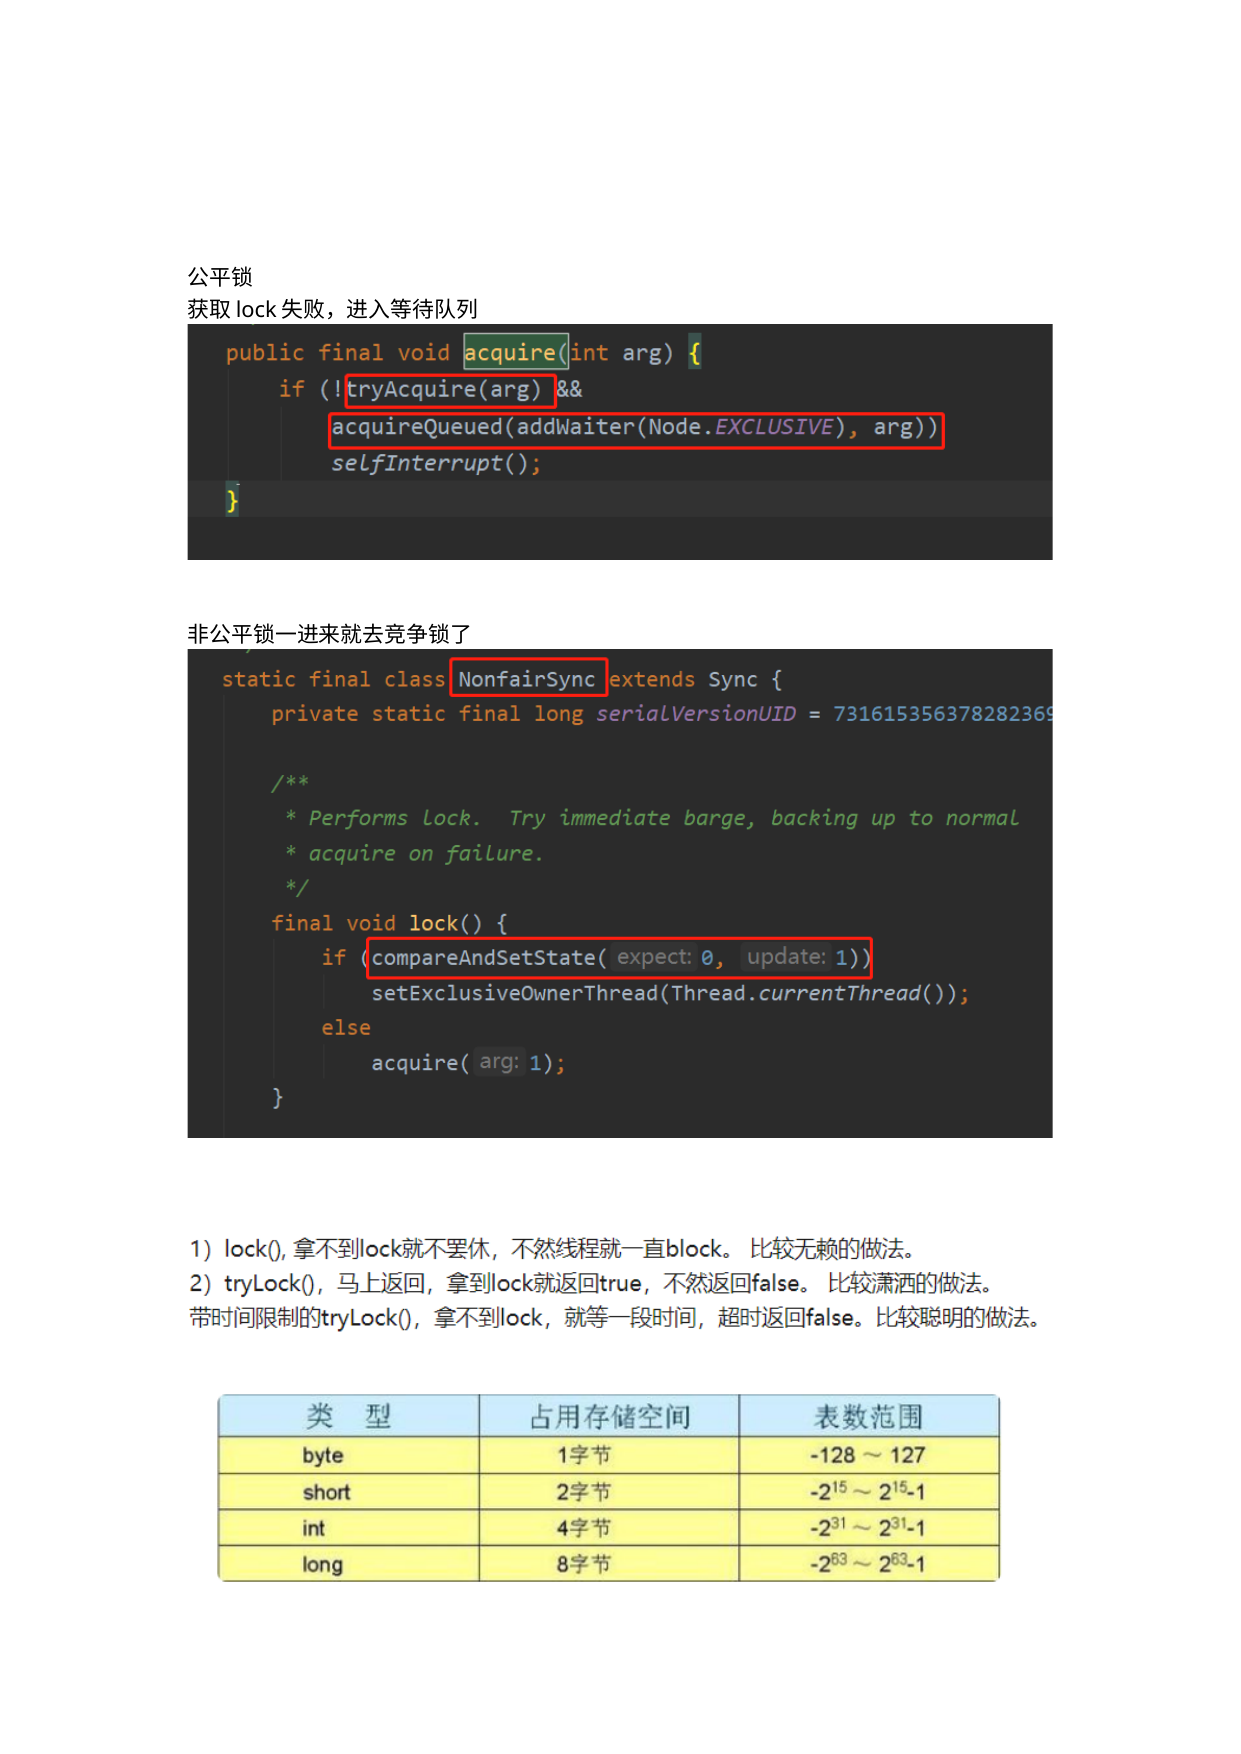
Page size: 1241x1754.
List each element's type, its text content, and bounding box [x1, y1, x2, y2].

text 获取lock失败，进入等待队列 [187, 292, 1053, 324]
picture [187, 649, 1053, 1138]
picture [187, 324, 1053, 560]
text 非公平锁一进来就去竞争锁了 [187, 617, 1053, 649]
picture [187, 1364, 1053, 1592]
picture [187, 1202, 1053, 1341]
text 公平锁 [187, 259, 1053, 292]
